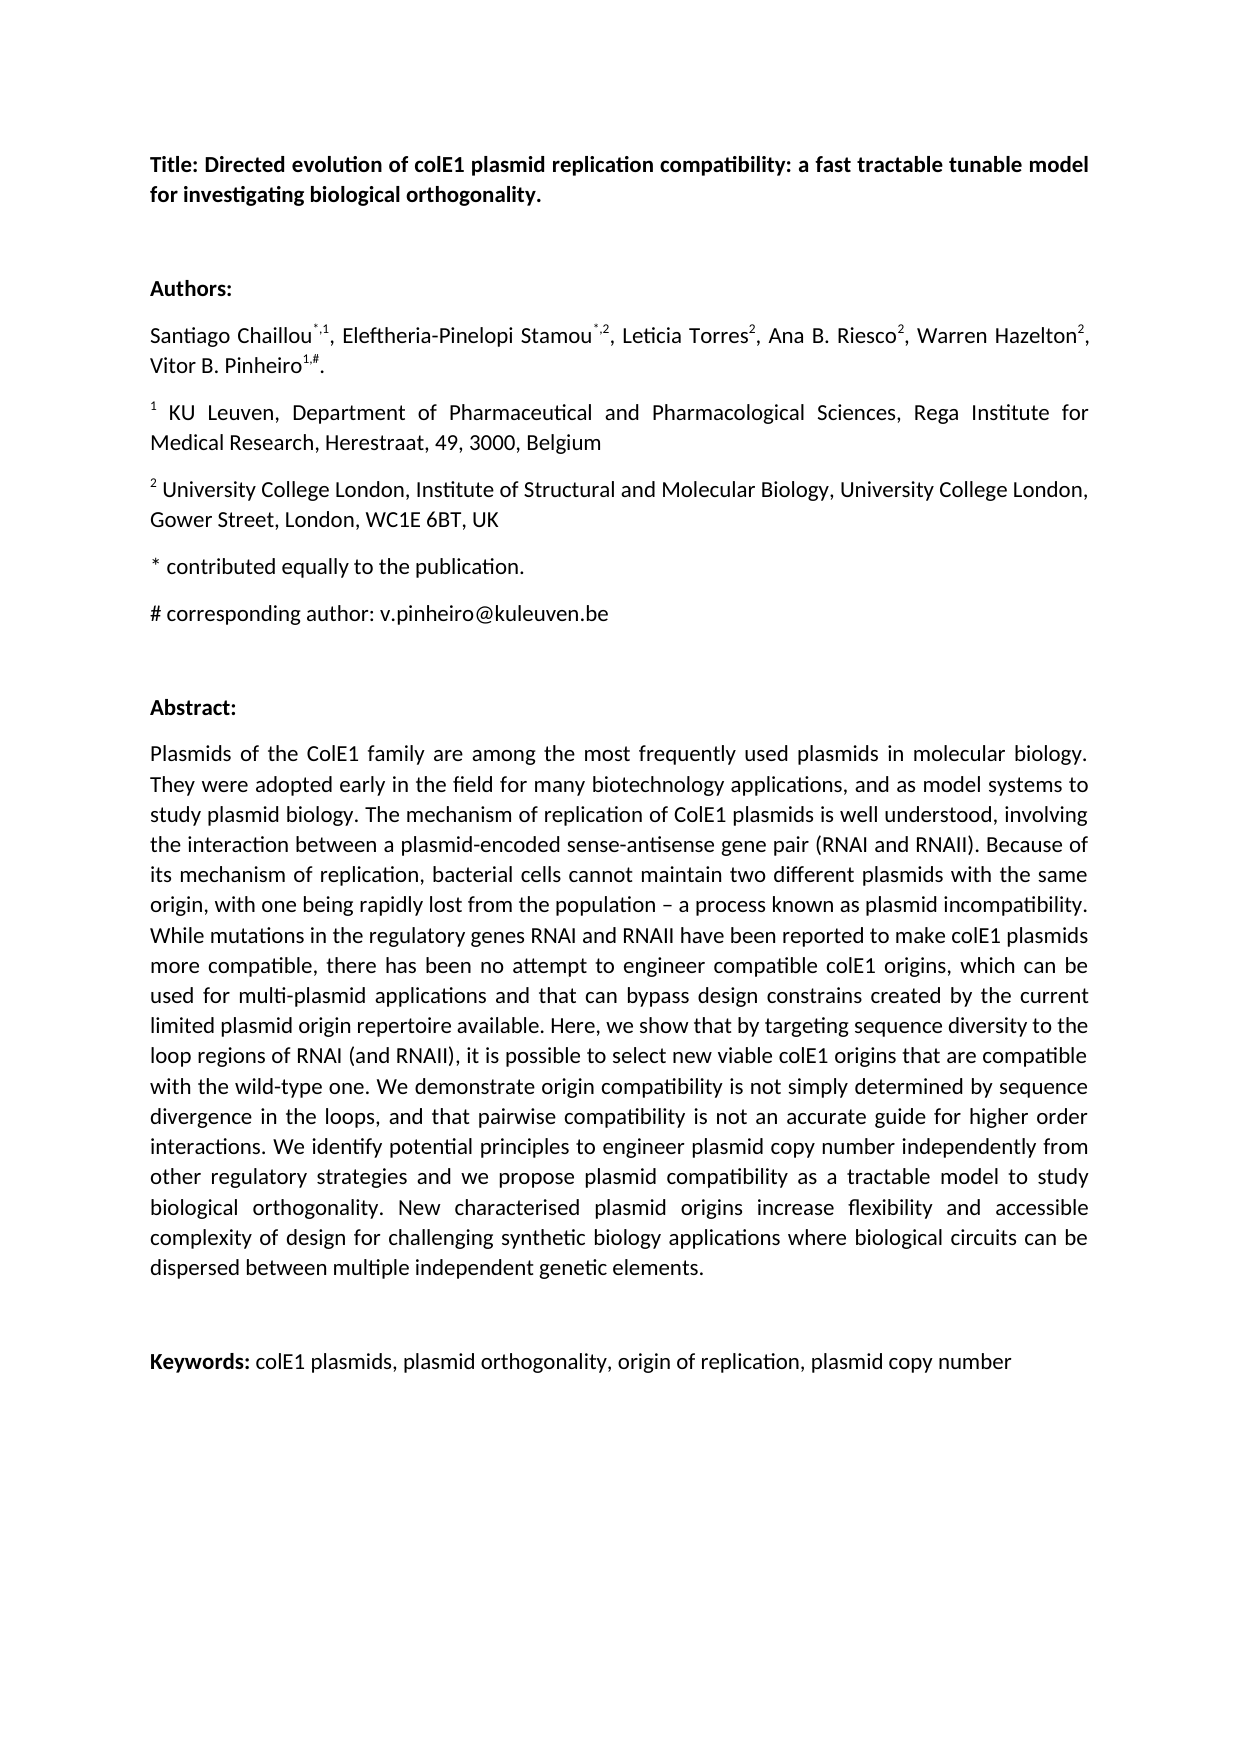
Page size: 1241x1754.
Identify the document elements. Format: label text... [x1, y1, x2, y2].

text # corresponding author: v.pinheiro@kuleuven.be [150, 599, 1090, 627]
text * contributed equally to the publication. [150, 552, 1090, 580]
text Keywords: colE1 plasmids, plasmid orthogonality, origin of replication, plasmid copy number [150, 1347, 1090, 1375]
text Plasmids of the ColE1 family are among the most frequently used plasmids in molecular biology. They were adopted early in the field for many biotechnology applications, and as model systems to study plasmid biology. The mechanism of replication of ColE1 plasmids is well understood, involving the interaction between a plasmid-encoded sense-antisense gene pair (RNAI and RNAII). Because of its mechanism of replication, bacterial cells cannot maintain two different plasmids with the same origin, with one being rapidly lost from the population – a process known as plasmid incompatibility. While mutations in the regulatory genes RNAI and RNAII have been reported to make colE1 plasmids more compatible, there has been no attempt to engineer compatible colE1 origins, which can be used for multi-plasmid applications and that can bypass design constrains created by the current limited plasmid origin repertoire available. Here, we show that by targeting sequence diversity to the loop regions of RNAI (and RNAII), it is possible to select new viable colE1 origins that are compatible with the wild-type one. We demonstrate origin compatibility is not simply determined by sequence divergence in the loops, and that pairwise compatibility is not an accurate guide for higher order interactions. We identify potential principles to engineer plasmid copy number independently from other regulatory strategies and we propose plasmid compatibility as a tractable model to study biological orthogonality. New characterised plasmid origins increase flexibility and accessible complexity of design for challenging synthetic biology applications where biological circuits can be dispersed between multiple independent genetic elements. [150, 739, 1090, 1281]
text 1 KU Leuven, Department of Pharmaceutical and Pharmacological Sciences, Rega Institute for Medical Research, Herestraat, 49, 3000, Belgium [150, 398, 1090, 456]
text Title: Directed evolution of colE1 plasmid replication compatibility: a fast tractable tunable model for investigating biological orthogonality. [150, 150, 1090, 208]
text 2 University College London, Institute of Structural and Molecular Biology, University College London, Gower Street, London, WC1E 6BT, UK [150, 475, 1090, 533]
text Santiago Chaillou*,1, Eleftheria-Pinelopi Stamou*,2, Leticia Torres2, Ana B. Riesco2, Warren Hazelton2, Vitor B. Pinheiro1,#. [150, 321, 1090, 379]
text Authors: [150, 274, 1090, 302]
text Abstract: [150, 693, 1090, 721]
